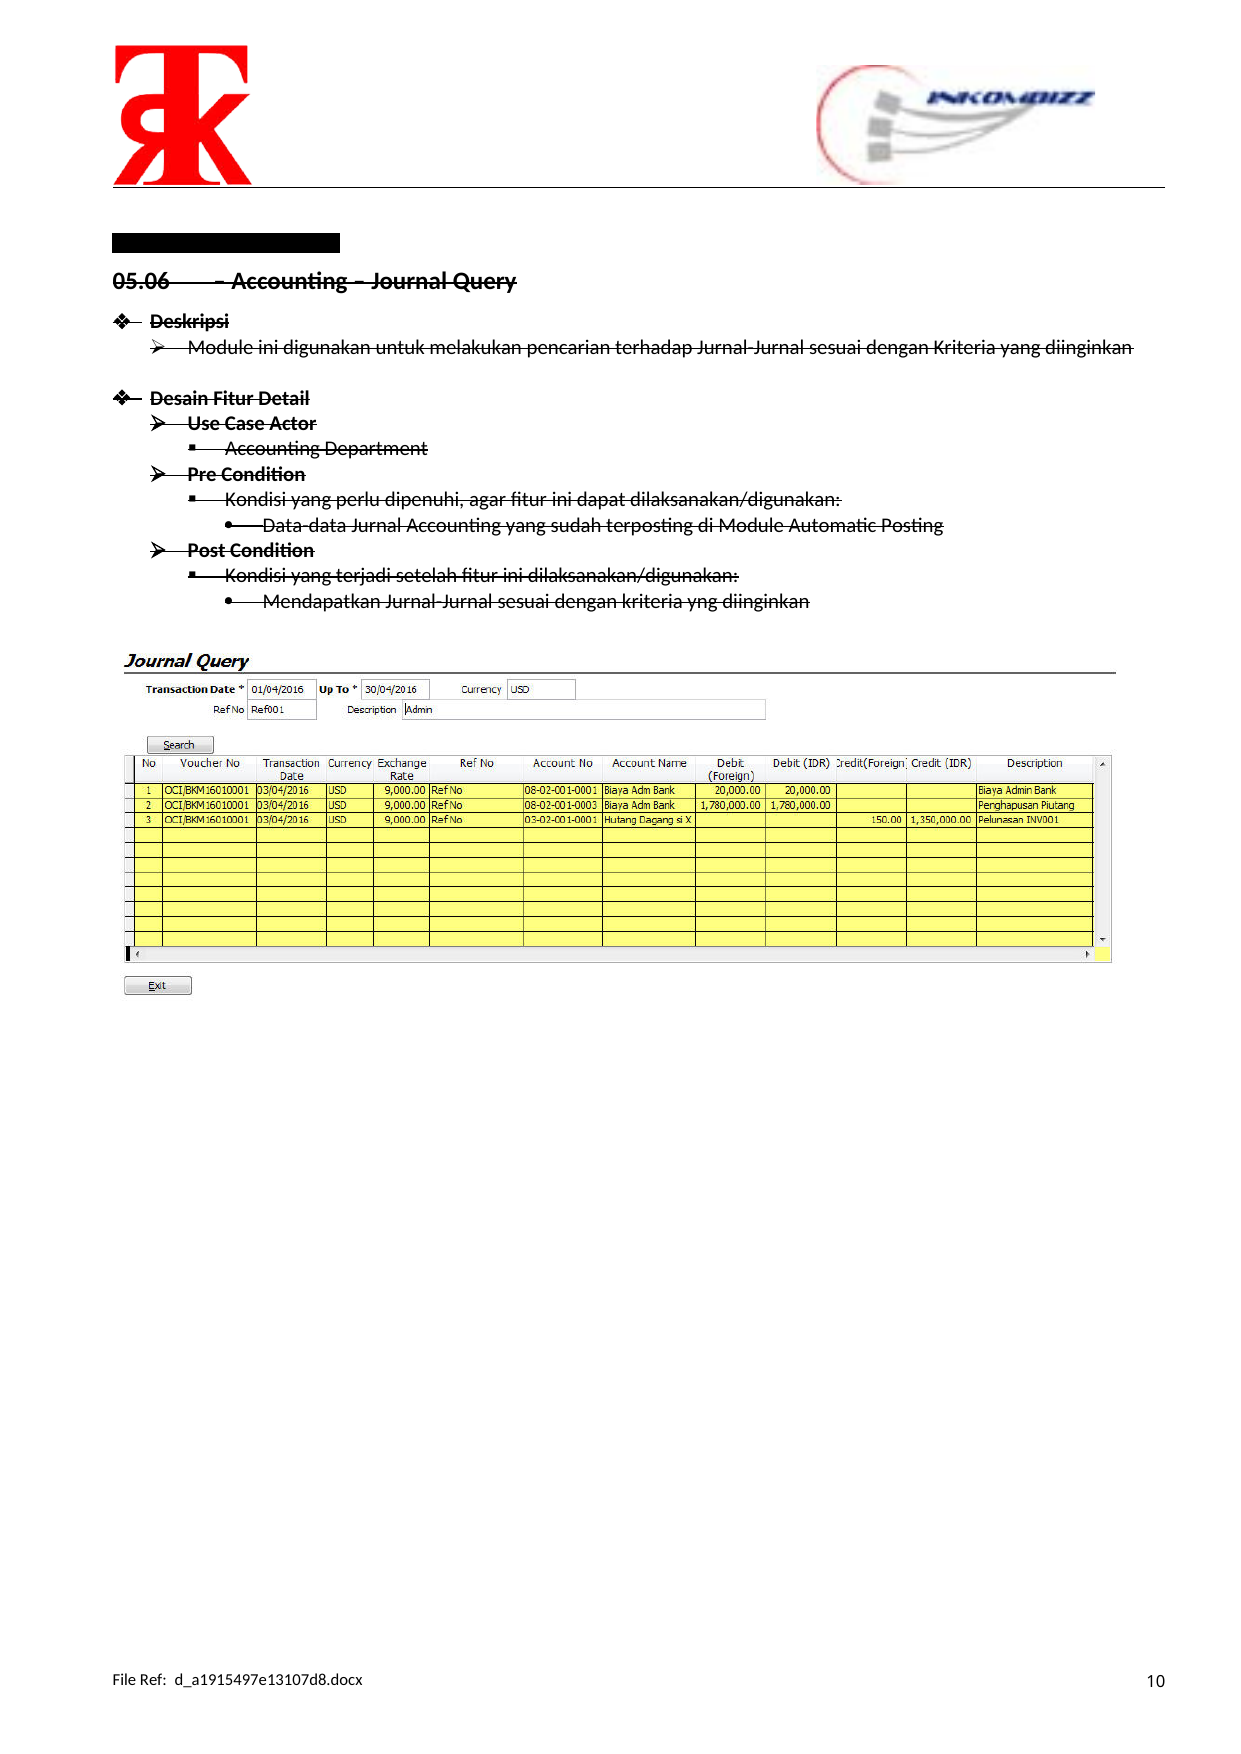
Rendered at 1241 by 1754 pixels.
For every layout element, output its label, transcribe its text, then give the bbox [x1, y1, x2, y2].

subtitle – Accounting – Journal Query [112, 265, 1165, 296]
list Post Condition [150, 537, 1165, 563]
list Mendapatkan Jurnal-Jurnal sesuai dengan kriteria yng diinginkan [225, 588, 1165, 613]
picture [112, 45, 253, 185]
list Pre Condition [150, 461, 1165, 486]
list Kondisi yang perlu dipenuhi, agar fitur ini dapat dilaksanakan/digunakan: [187, 486, 1165, 512]
list Use Case Actor [150, 410, 1165, 436]
picture [816, 65, 1096, 185]
list Deskripsi [112, 308, 1165, 334]
list Accounting Department [187, 436, 1165, 461]
list Module ini digunakan untuk melakukan pencarian terhadap Jurnal-Jurnal sesuai dengan Kriteria yang diinginkan [150, 334, 1165, 359]
list Kondisi yang terjadi setelah fitur ini dilaksanakan/digunakan: [187, 563, 1165, 588]
picture [112, 638, 1128, 1008]
list Desain Fitur Detail [112, 385, 1165, 410]
list Data-data Jurnal Accounting yang sudah terposting di Module Automatic Posting [225, 512, 1165, 537]
